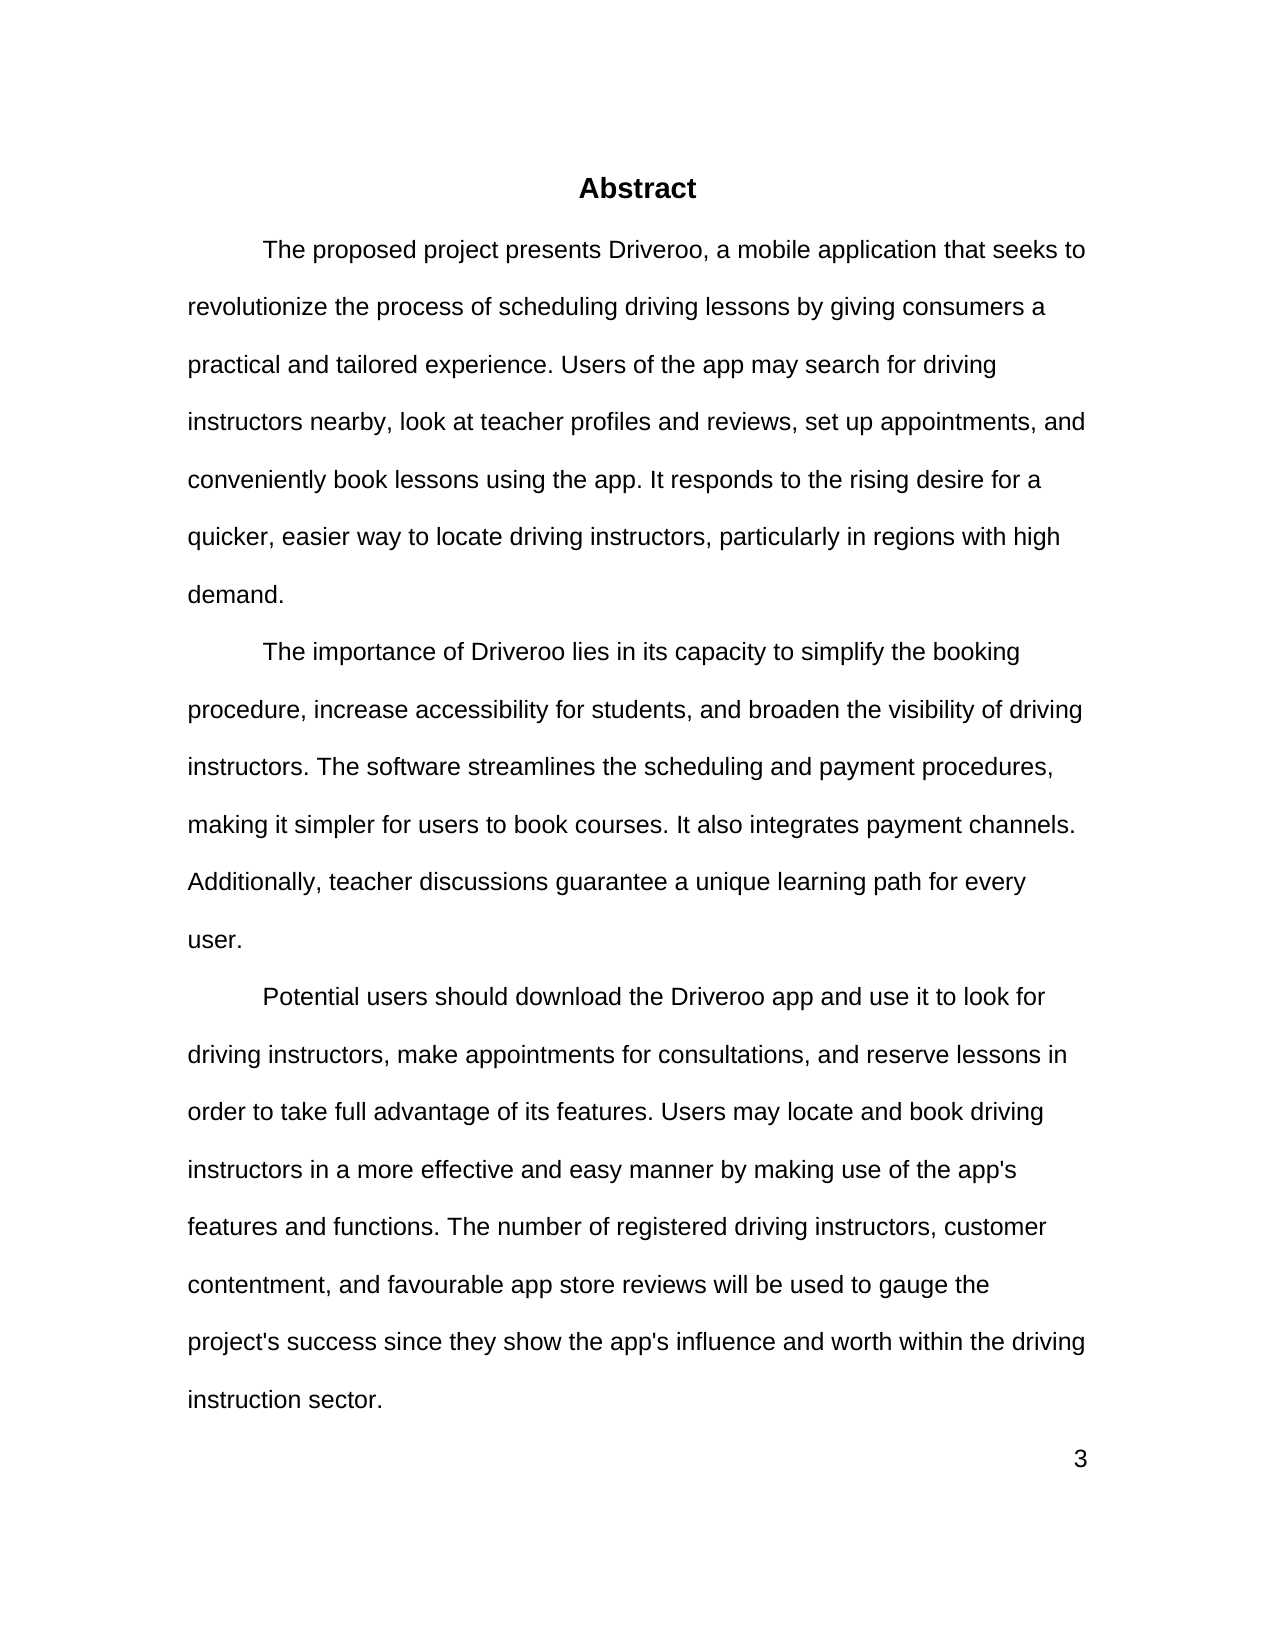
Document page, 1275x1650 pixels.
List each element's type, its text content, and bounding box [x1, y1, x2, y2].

subtitle Abstract [187, 171, 1087, 204]
text The proposed project presents Driveroo, a mobile application that seeks to revolutionize the process of scheduling driving lessons by giving consumers a practical and tailored experience. Users of the app may search for driving instructors nearby, look at teacher profiles and reviews, set up appointments, and conveniently book lessons using the app. It responds to the rising desire for a quicker, easier way to locate driving instructors, particularly in regions with high demand. [187, 235, 1087, 609]
text The importance of Driveroo lies in its capacity to simplify the booking procedure, increase accessibility for students, and broaden the visibility of driving instructors. The software streamlines the scheduling and payment procedures, making it simpler for users to book courses. It also integrates payment channels. Additionally, teacher discussions guarantee a unique learning path for every user. [187, 637, 1087, 954]
text Potential users should download the Driveroo app and use it to look for driving instructors, make appointments for consultations, and reserve lessons in order to take full advantage of its features. Users may locate and book driving instructors in a more effective and easy manner by making use of the app's features and functions. The number of registered driving instructors, customer contentment, and favourable app store reviews will be used to gauge the project's success since they show the app's influence and worth within the driving instruction sector. [187, 982, 1087, 1414]
